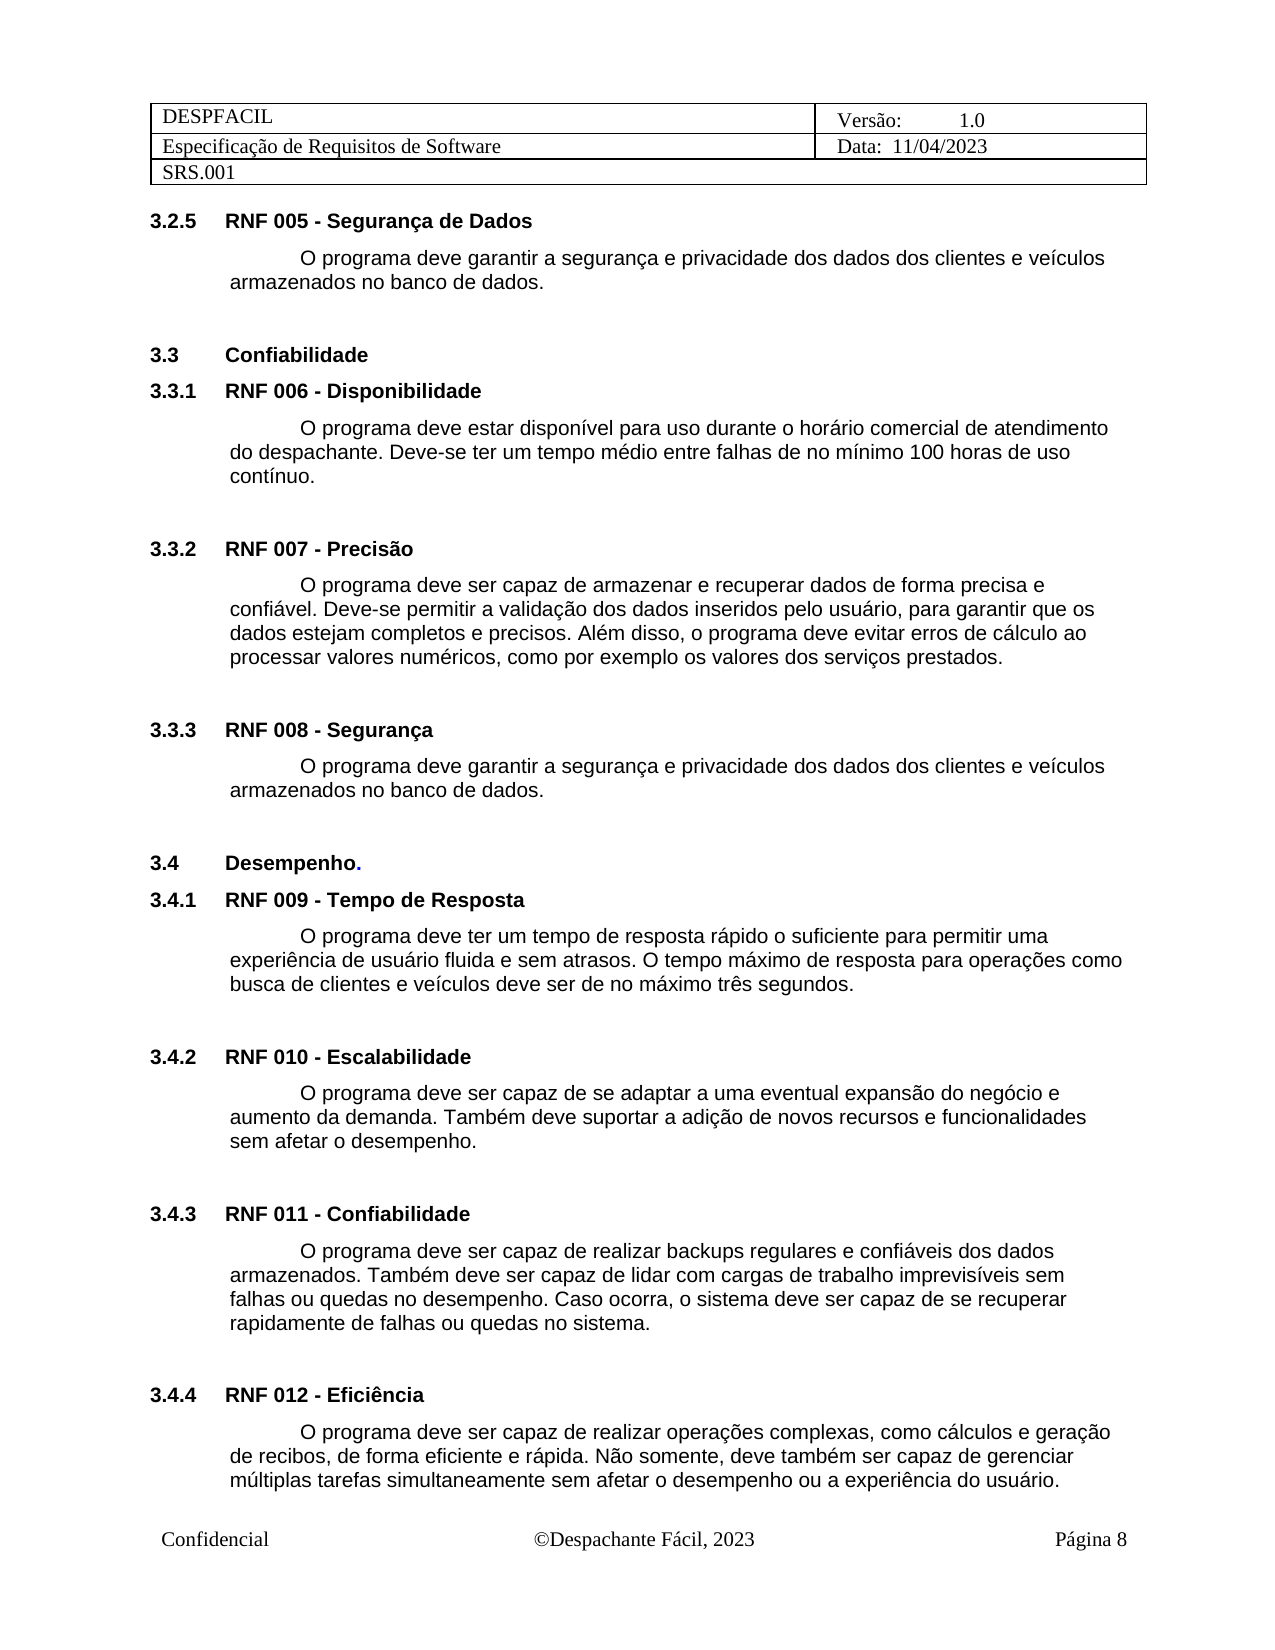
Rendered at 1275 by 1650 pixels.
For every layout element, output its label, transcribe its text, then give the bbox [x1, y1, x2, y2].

text O programa deve ser capaz de se adaptar a uma eventual expansão do negócio e aumento da demanda. Também deve suportar a adição de novos recursos e funcionalidades sem afetar o desempenho. [229, 1081, 1125, 1153]
text O programa deve ser capaz de armazenar e recuperar dados de forma precisa e confiável. Deve-se permitir a validação dos dados inseridos pelo usuário, para garantir que os dados estejam completos e precisos. Além disso, o programa deve evitar erros de cálculo ao processar valores numéricos, como por exemplo os valores dos serviços prestados. [229, 573, 1125, 669]
text O programa deve estar disponível para uso durante o horário comercial de atendimento do despachante. Deve-se ter um tempo médio entre falhas de no mínimo 100 horas de uso contínuo. [229, 416, 1125, 487]
text O programa deve ter um tempo de resposta rápido o suficiente para permitir uma experiência de usuário fluida e sem atrasos. O tempo máximo de resposta para operações como busca de clientes e veículos deve ser de no máximo três segundos. [229, 924, 1125, 996]
subtitle RNF 005 - Segurança de Dados [150, 209, 1125, 233]
text O programa deve garantir a segurança e privacidade dos dados dos clientes e veículos armazenados no banco de dados. [229, 246, 1125, 294]
text O programa deve ser capaz de realizar backups regulares e confiáveis dos dados armazenados. Também deve ser capaz de lidar com cargas de trabalho imprevisíveis sem falhas ou quedas no desempenho. Caso ocorra, o sistema deve ser capaz de se recuperar rapidamente de falhas ou quedas no sistema. [229, 1238, 1125, 1334]
subtitle RNF 012 - Eficiência [150, 1383, 1125, 1407]
text O programa deve garantir a segurança e privacidade dos dados dos clientes e veículos armazenados no banco de dados. [229, 754, 1125, 802]
subtitle RNF 010 - Escalabilidade [150, 1045, 1125, 1069]
subtitle Confiabilidade [150, 343, 1125, 367]
subtitle RNF 011 - Confiabilidade [150, 1202, 1125, 1226]
subtitle Desempenho. [150, 851, 1125, 875]
subtitle RNF 006 - Disponibilidade [150, 379, 1125, 403]
text O programa deve ser capaz de realizar operações complexas, como cálculos e geração de recibos, de forma eficiente e rápida. Não somente, deve também ser capaz de gerenciar múltiplas tarefas simultaneamente sem afetar o desempenho ou a experiência do usuário. [229, 1420, 1125, 1492]
subtitle RNF 008 - Segurança [150, 718, 1125, 742]
subtitle RNF 009 - Tempo de Resposta [150, 887, 1125, 911]
subtitle RNF 007 - Precisão [150, 536, 1125, 560]
